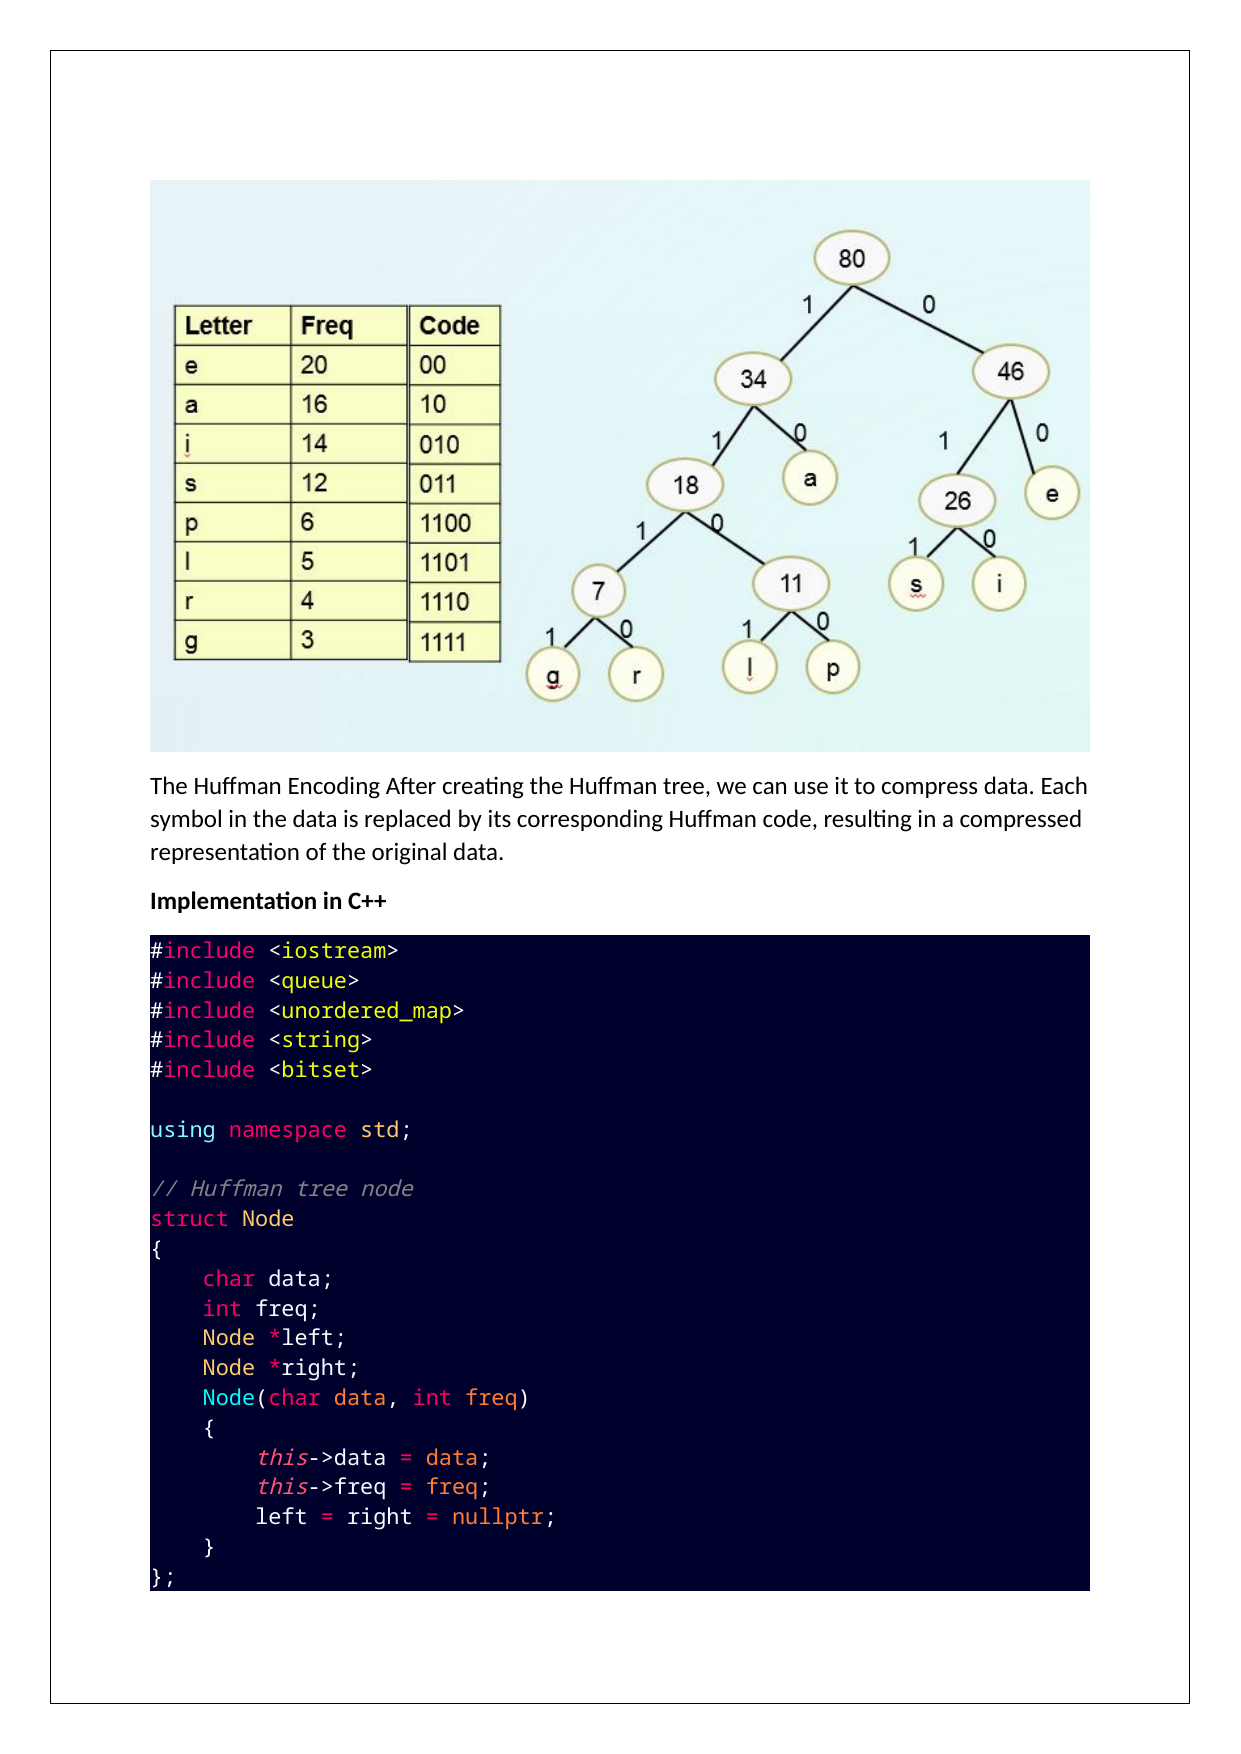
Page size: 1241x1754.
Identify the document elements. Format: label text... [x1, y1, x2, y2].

picture [150, 180, 1091, 752]
text int freq; [150, 1293, 1090, 1322]
text // Huffman tree node [150, 1173, 1090, 1203]
text Node(char data, int freq) [150, 1382, 1090, 1412]
text using namespace std; [150, 1114, 1090, 1144]
text The Huffman Encoding After creating the Huffman tree, we can use it to compress data. Each symbol in the data is replaced by its corresponding Huffman code, resulting in a compressed representation of the original data. [150, 770, 1090, 866]
text { [150, 1412, 1090, 1442]
text struct Node [150, 1203, 1090, 1233]
text #include <bitset> [150, 1054, 1090, 1084]
text Node *right; [150, 1352, 1090, 1382]
text left = right = nullptr; [150, 1501, 1090, 1531]
text #include <iostream> [150, 935, 1090, 965]
text this->data = data; [150, 1442, 1090, 1471]
text #include <unordered_map> [150, 995, 1090, 1024]
text { [150, 1233, 1090, 1263]
text #include <string> [150, 1024, 1090, 1054]
text } [150, 1531, 1090, 1561]
text Node *left; [150, 1322, 1090, 1352]
text Implementation in C++ [150, 886, 1090, 916]
text char data; [150, 1263, 1090, 1293]
text #include <queue> [150, 965, 1090, 995]
text this->freq = freq; [150, 1471, 1090, 1501]
text }; [150, 1561, 1090, 1591]
